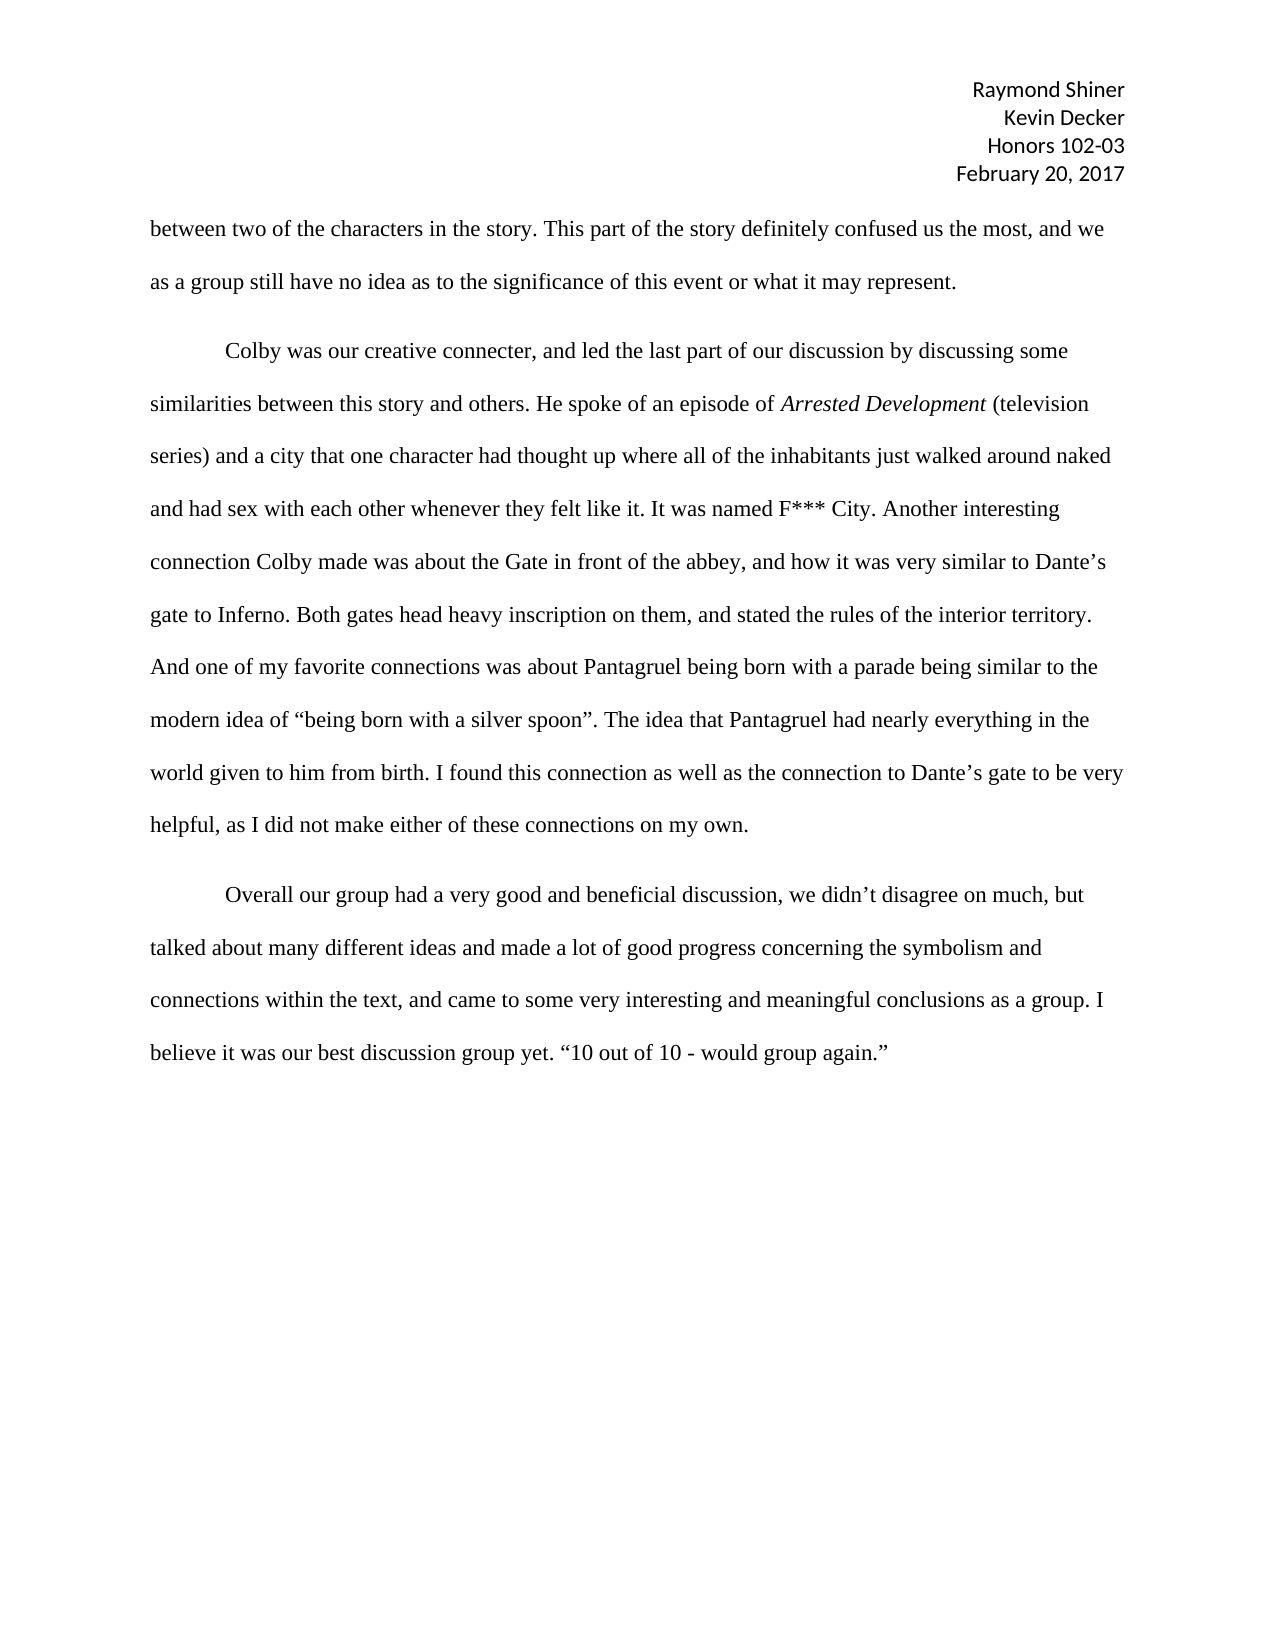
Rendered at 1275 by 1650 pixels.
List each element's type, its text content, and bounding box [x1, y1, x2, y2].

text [150, 215, 1125, 294]
text Overall our group had a very good and beneficial discussion, we didn’t disagree on much, but talked about many different ideas and made a lot of good progress concerning the symbolism and connections within the text, and came to some very interesting and meaningful conclusions as a group. I believe it was our best discussion group yet. “10 out of 10 - would group again.” [150, 881, 1125, 1065]
text Colby was our creative connecter, and led the last part of our discussion by discussing some similarities between this story and others. He spoke of an episode of Arrested Development (television series) and a city that one character had thought up where all of the inhabitants just walked around naked and had sex with each other whenever they felt like it. It was named F*** City. Another interesting connection Colby made was about the Gate in front of the abbey, and how it was very similar to Dante’s gate to Inferno. Both gates head heavy inscription on them, and stated the rules of the interior territory. And one of my favorite connections was about Pantagruel being born with a parade being similar to the modern idea of “being born with a silver spoon”. The idea that Pantagruel had nearly everything in the world given to him from birth. I found this connection as well as the connection to Dante’s gate to be very helpful, as I did not make either of these connections on my own. [150, 337, 1125, 838]
